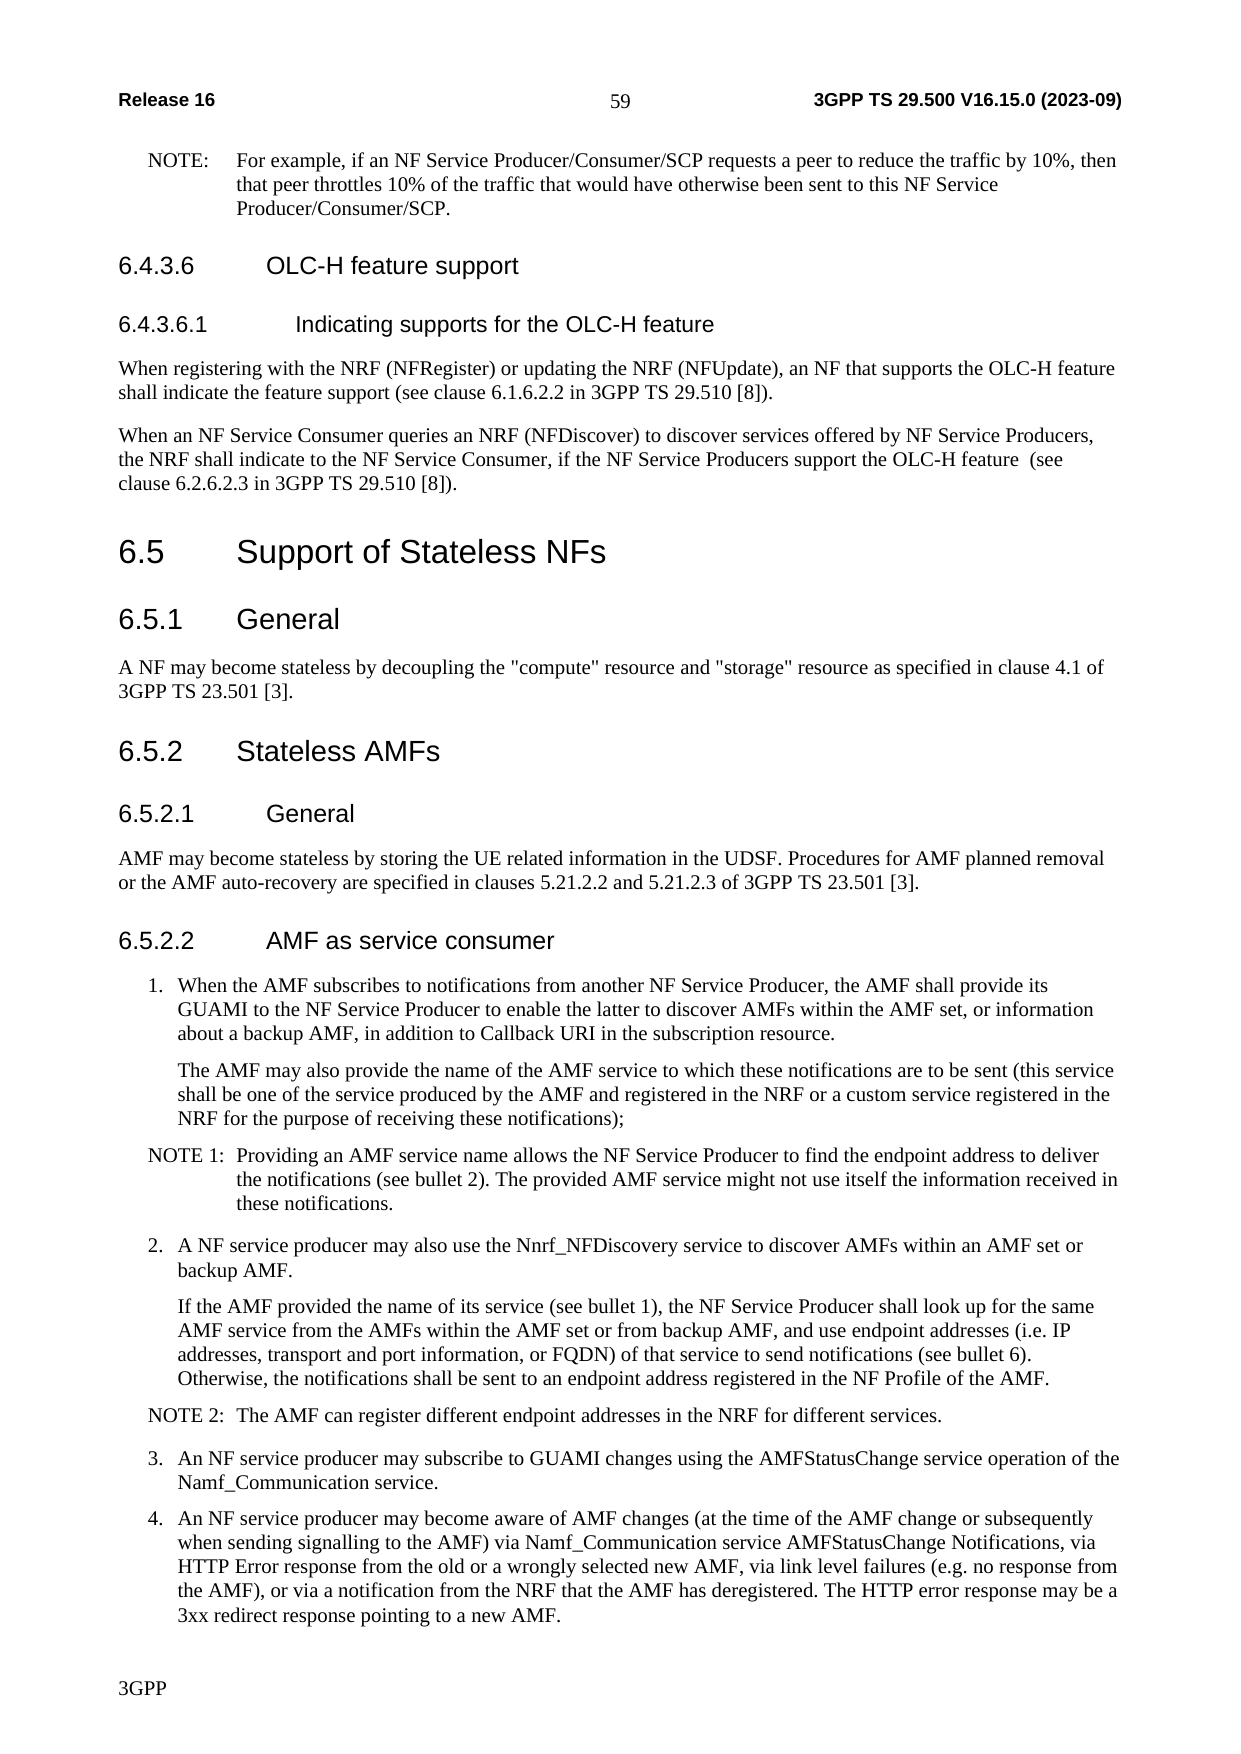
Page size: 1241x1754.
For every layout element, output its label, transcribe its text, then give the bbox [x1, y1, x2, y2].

text 4. An NF service producer may become aware of AMF changes (at the time of the AMF change or subsequently when sending signalling to the AMF) via Namf_Communication service AMFStatusChange Notifications, via HTTP Error response from the old or a wrongly selected new AMF, via link level failures (e.g. no response from the AMF), or via a notification from the NRF that the AMF has deregistered. The HTTP error response may be a 3xx redirect response pointing to a new AMF. [148, 1506, 1122, 1627]
text 2. A NF service producer may also use the Nnrf_NFDiscovery service to discover AMFs within an AMF set or backup AMF. [148, 1233, 1122, 1282]
text 1. When the AMF subscribes to notifications from another NF Service Producer, the AMF shall provide its GUAMI to the NF Service Producer to enable the latter to discover AMFs within the AMF set, or information about a backup AMF, in addition to Callback URI in the subscription resource. [148, 973, 1122, 1045]
subtitle 6.5 Support of Stateless NFs [118, 533, 1122, 571]
subtitle 6.5.1 General [118, 602, 1122, 636]
text The AMF may also provide the name of the AMF service to which these notifications are to be sent (this service shall be one of the service produced by the AMF and registered in the NRF or a custom service registered in the NRF for the purpose of receiving these notifications); [177, 1058, 1122, 1130]
subtitle 6.5.2 Stateless AMFs [118, 734, 1122, 767]
text When registering with the NRF (NFRegister) or updating the NRF (NFUpdate), an NF that supports the OLC-H feature shall indicate the feature support (see clause 6.1.6.2.2 in 3GPP TS 29.510 [8]). [118, 356, 1122, 404]
subtitle 6.4.3.6.1 Indicating supports for the OLC-H feature [118, 311, 1122, 337]
text AMF may become stateless by storing the UE related information in the UDSF. Procedures for AMF planned removal or the AMF auto-recovery are specified in clauses 5.21.2.2 and 5.21.2.3 of 3GPP TS 23.501 [3]. [118, 846, 1122, 894]
text NOTE: For example, if an NF Service Producer/Consumer/SCP requests a peer to reduce the traffic by 10%, then that peer throttles 10% of the traffic that would have otherwise been sent to this NF Service Producer/Consumer/SCP. [148, 147, 1122, 220]
text If the AMF provided the name of its service (see bullet 1), the NF Service Producer shall look up for the same AMF service from the AMFs within the AMF set or from backup AMF, and use endpoint addresses (i.e. IP addresses, transport and port information, or FQDN) of that service to send notifications (see bullet 6). Otherwise, the notifications shall be sent to an endpoint address registered in the NF Profile of the AMF. [177, 1294, 1122, 1390]
subtitle 6.5.2.2 AMF as service consumer [118, 926, 1122, 954]
text 3. An NF service producer may subscribe to GUAMI changes using the AMFStatusChange service operation of the Namf_Communication service. [148, 1446, 1122, 1494]
text NOTE 1: Providing an AMF service name allows the NF Service Producer to find the endpoint address to deliver the notifications (see bullet 2). The provided AMF service might not use itself the information received in these notifications. [148, 1142, 1122, 1215]
text NOTE 2: The AMF can register different endpoint addresses in the NRF for different services. [148, 1403, 1122, 1427]
subtitle 6.4.3.6 OLC-H feature support [118, 251, 1122, 280]
subtitle 6.5.2.1 General [118, 799, 1122, 827]
text When an NF Service Consumer queries an NRF (NFDiscover) to discover services offered by NF Service Producers, the NRF shall indicate to the NF Service Consumer, if the NF Service Producers support the OLC-H feature (see clause 6.2.6.2.3 in 3GPP TS 29.510 [8]). [118, 423, 1122, 495]
text A NF may become stateless by decoupling the "compute" resource and "storage" resource as specified in clause 4.1 of 3GPP TS 23.501 [3]. [118, 654, 1122, 703]
